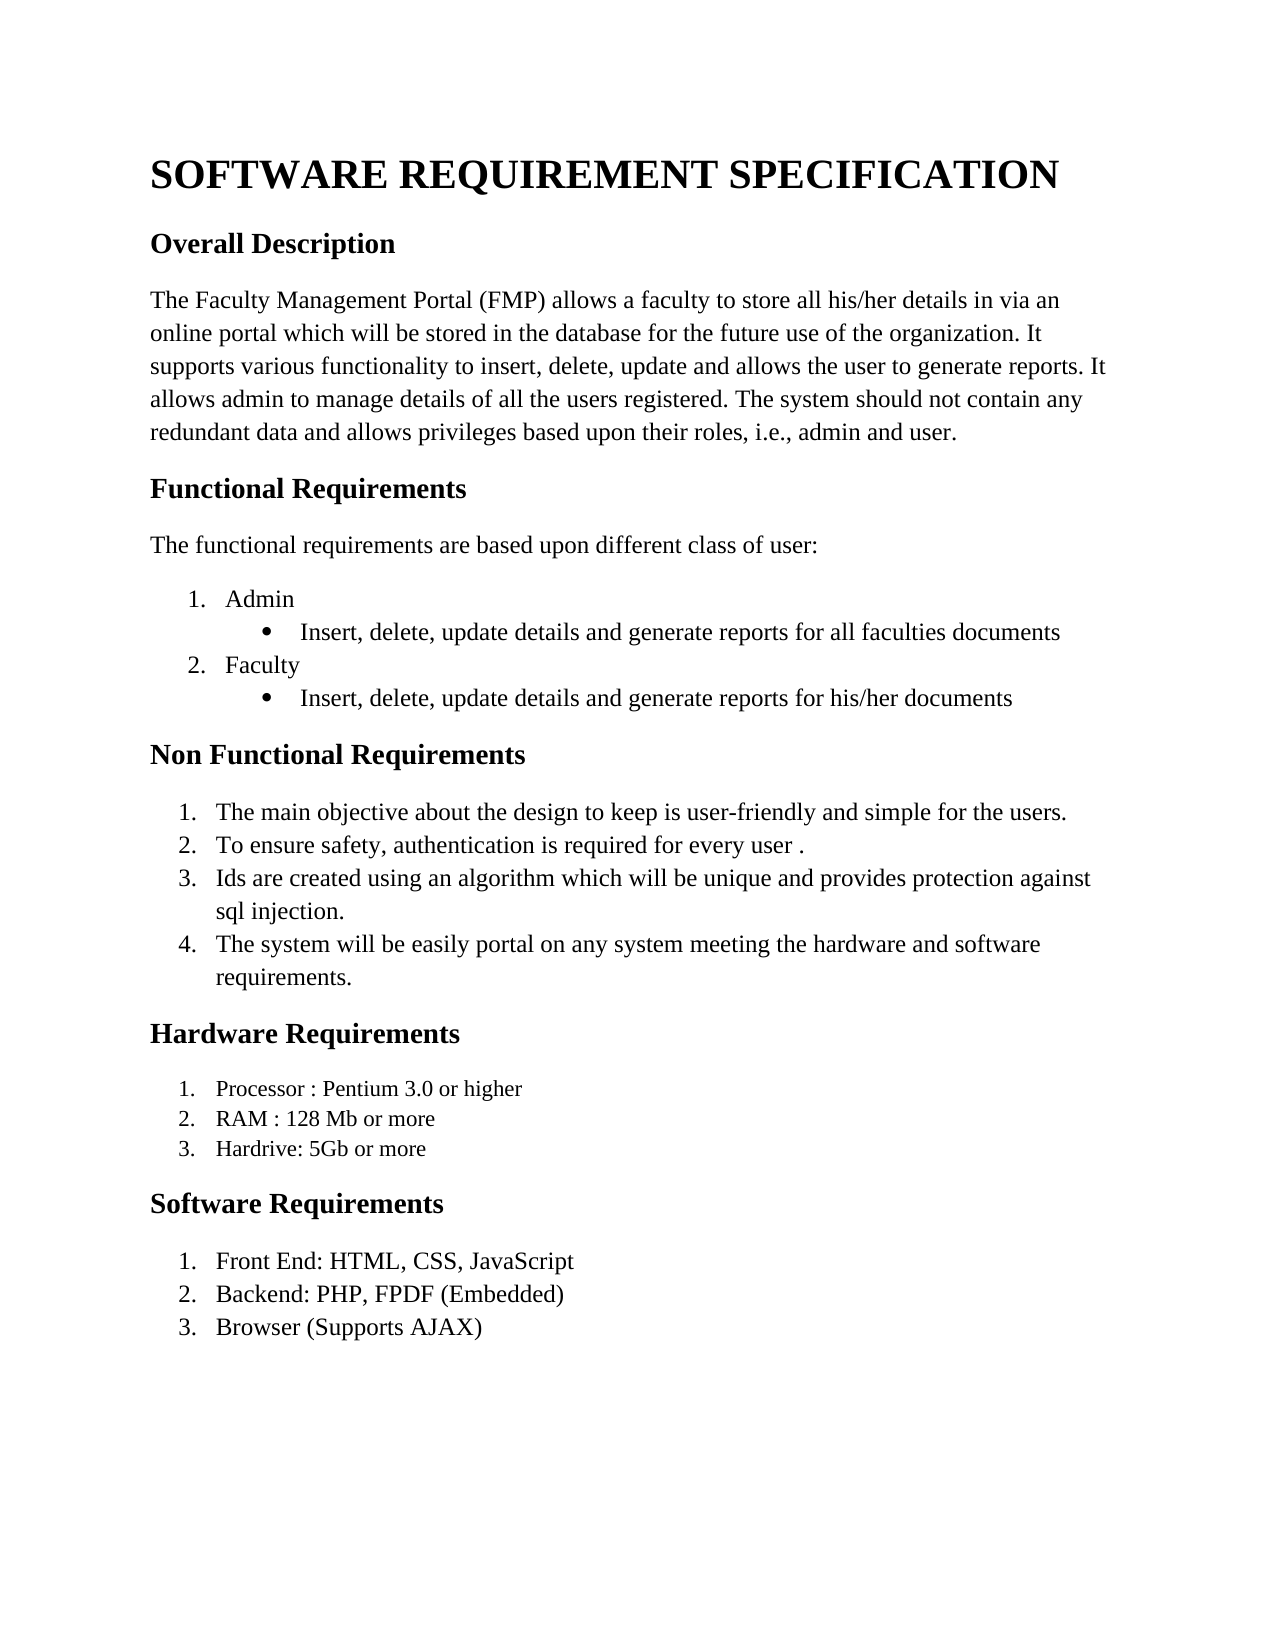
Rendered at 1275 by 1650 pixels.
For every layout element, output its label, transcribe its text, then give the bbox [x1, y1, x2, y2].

list The system will be easily portal on any system meeting the hardware and software requirements. [178, 929, 1125, 991]
list Processor : Pentium 3.0 or higher [178, 1075, 1125, 1101]
list The main objective about the design to keep is user-friendly and simple for the users. [178, 797, 1125, 826]
list Backend: PHP, FPDF (Embedded) [178, 1279, 1125, 1308]
list Browser (Supports AJAX) [178, 1312, 1125, 1341]
text Non Functional Requirements [150, 737, 1125, 771]
list Hardrive: 5Gb or more [178, 1136, 1125, 1162]
text Hardware Requirements [150, 1016, 1125, 1049]
list RAM : 128 Mb or more [178, 1105, 1125, 1132]
list Ids are created using an algorithm which will be unique and provides protection against sql injection. [178, 863, 1125, 924]
text The functional requirements are based upon different class of user: [150, 531, 1125, 559]
text Software Requirements [150, 1187, 1125, 1220]
list Insert, delete, update details and generate reports for his/her documents [262, 683, 1125, 712]
list Admin [187, 584, 1125, 613]
list Faculty [187, 651, 1125, 679]
text SOFTWARE REQUIREMENT SPECIFICATION [150, 150, 1125, 198]
list Front End: HTML, CSS, JavaScript [178, 1246, 1125, 1275]
list Insert, delete, update details and generate reports for all faculties documents [262, 617, 1125, 646]
text Overall Description [150, 226, 1125, 259]
text The Faculty Management Portal (FMP) allows a faculty to store all his/her details in via an online portal which will be stored in the database for the future use of the organization. It supports various functionality to insert, delete, update and allows the user to generate reports. It allows admin to manage details of all the users registered. The system should not contain any redundant data and allows privileges based upon their roles, i.e., admin and user. [150, 285, 1125, 446]
list To ensure safety, authentication is required for every user . [178, 830, 1125, 858]
text Functional Requirements [150, 471, 1125, 505]
